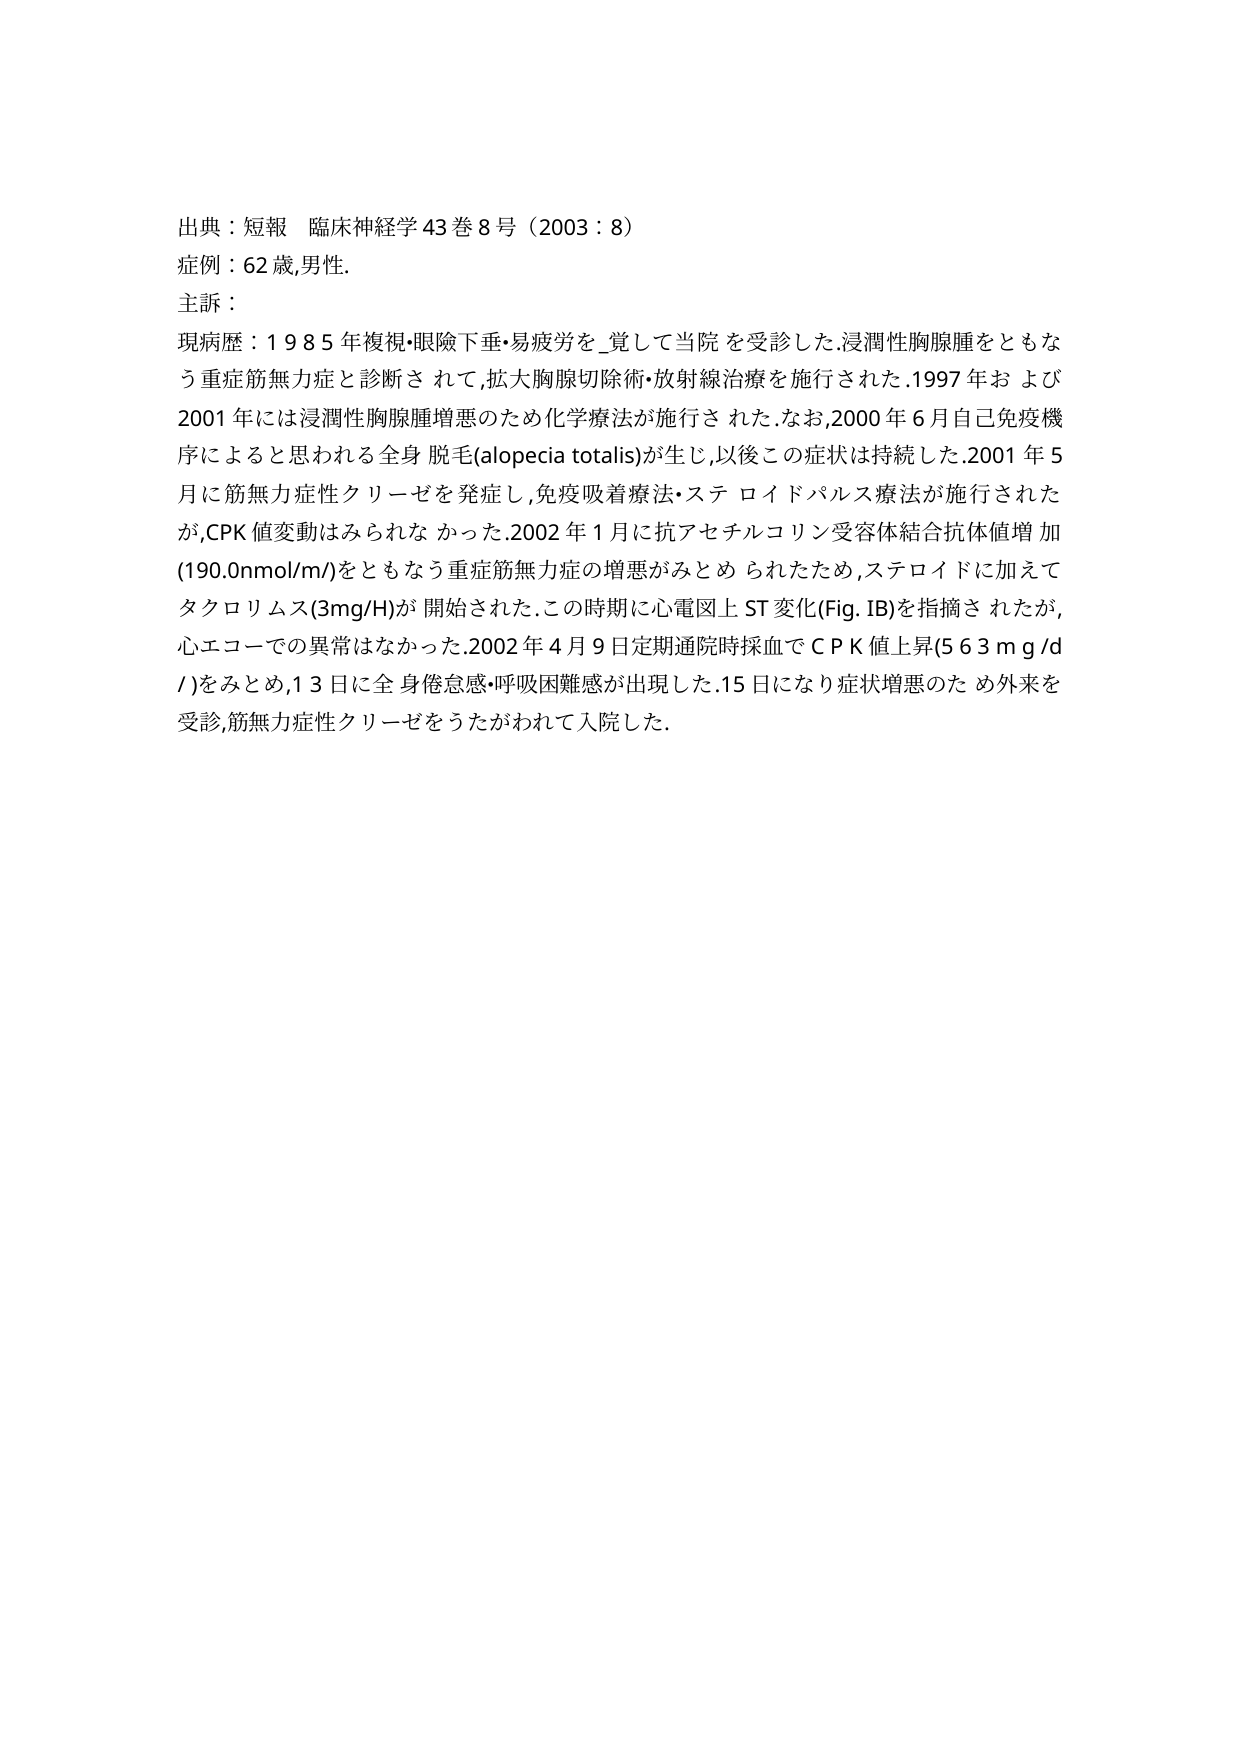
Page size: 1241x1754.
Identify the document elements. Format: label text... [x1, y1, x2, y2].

text 症例：62歳,男性. [177, 245, 1063, 283]
text 主訴： [177, 283, 1063, 321]
text 出典：短報 臨床神経学43巻8号（2003：8） [177, 207, 1063, 245]
text 現病歴：1 9 8 5 年複視•眼險下垂•易疲労を_覚して当院 を受診した.浸潤性胸腺腫をともなう重症筋無力症と診断さ れて,拡大胸腺切除術•放射線治療を施行された.1997年お よび2001年には浸潤性胸腺腫増悪のため化学療法が施行さ れた.なお,2000年6月自己免疫機序によると思われる全身 脱毛(alopecia totalis)が生じ,以後この症状は持続した.2001 年5月に筋無力症性クリーゼを発症し,免疫吸着療法•ステ ロイドパルス療法が施行されたが,CPK値変動はみられな かった.2002年1月に抗アセチルコリン受容体結合抗体値増 加(190.0nmol/m/)をともなう重症筋無力症の増悪がみとめ られたため,ステロイドに加えてタクロリムス(3mg/H)が 開始された.この時期に心電図上ST変化(Fig. IB)を指摘さ れたが,心エコーでの異常はなかった.2002年4月9日定期通院時採血でC P K 値上昇(5 6 3 m g /d / )をみとめ,1 3 日に全 身倦怠感•呼吸困難感が出現した.15日になり症状増悪のた め外来を受診,筋無力症性クリーゼをうたがわれて入院した. [177, 321, 1063, 740]
